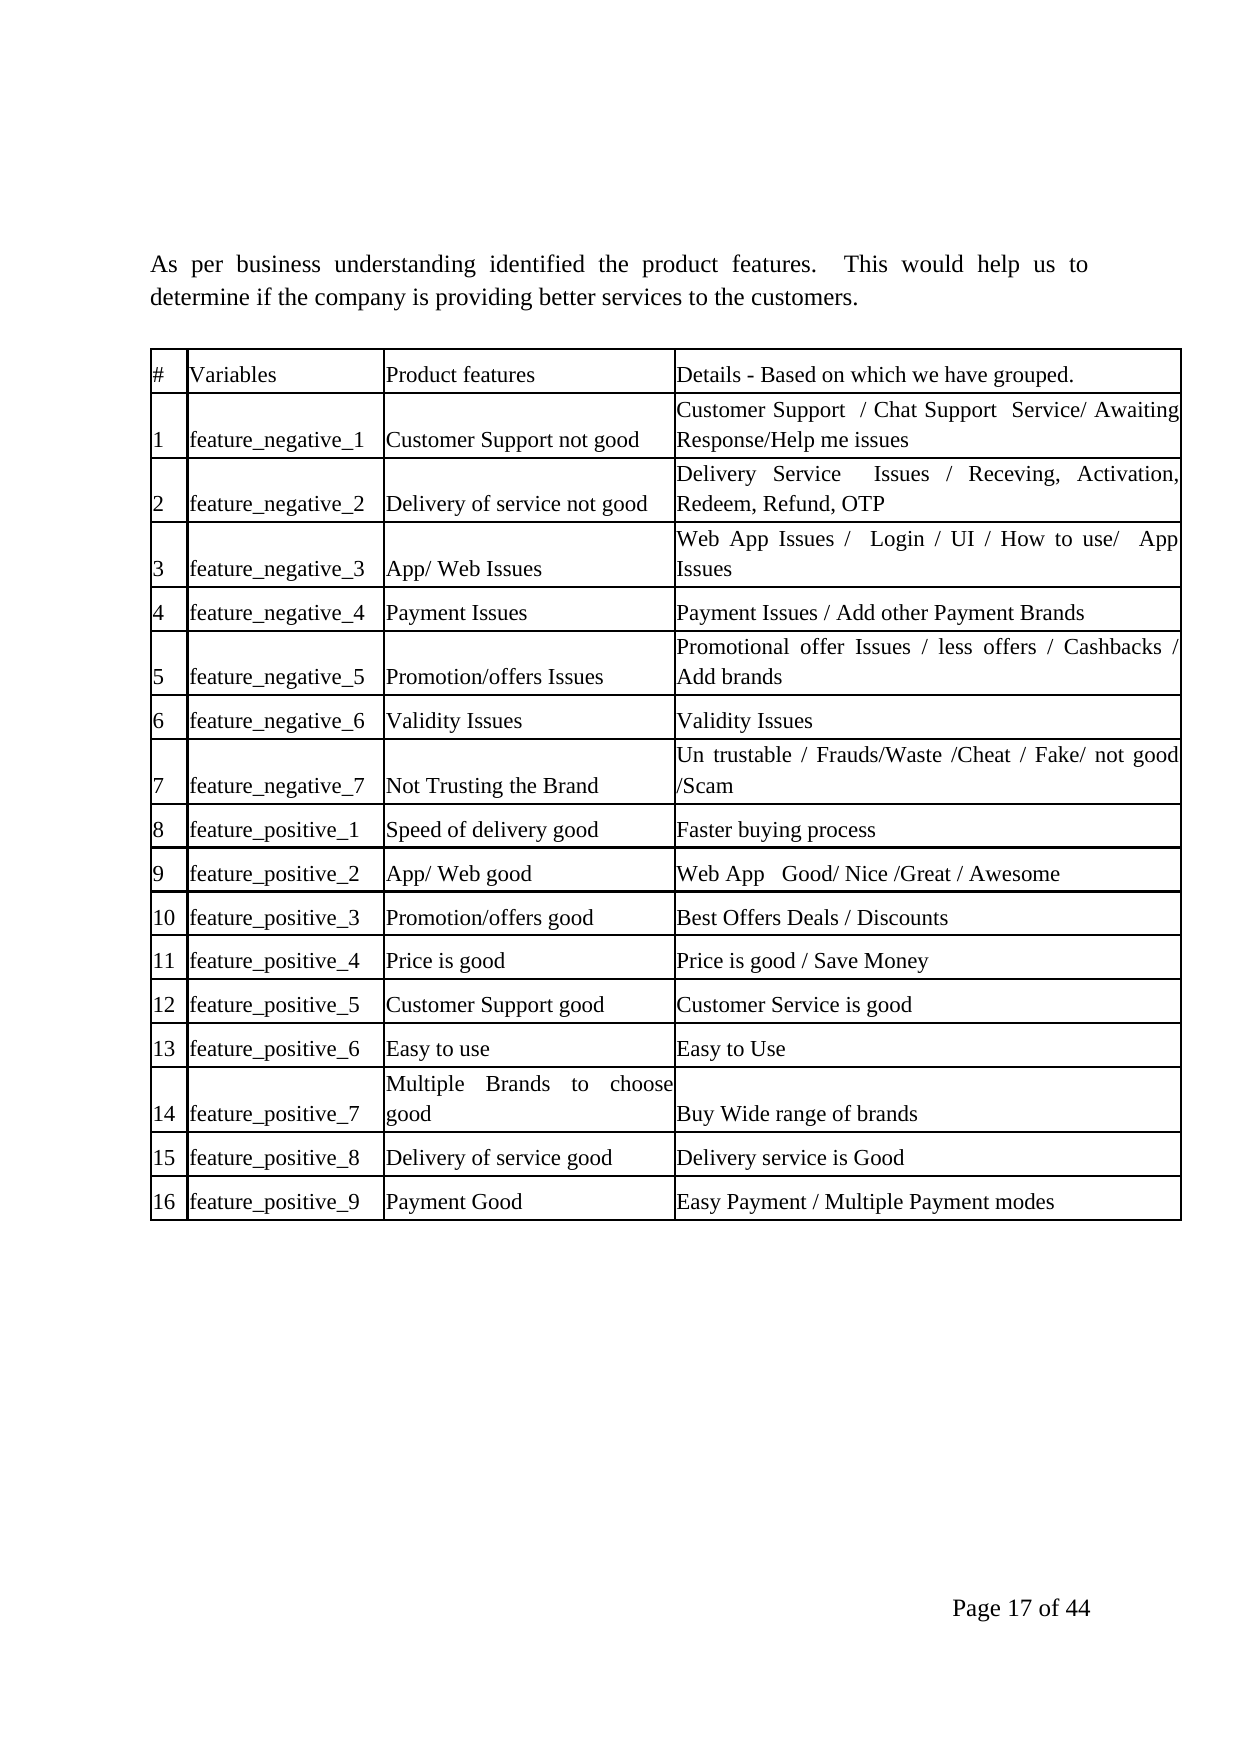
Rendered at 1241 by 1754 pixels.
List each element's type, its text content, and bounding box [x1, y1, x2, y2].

table_cell feature_positive_6 [189, 1024, 383, 1066]
table_cell feature_negative_7 [189, 740, 383, 802]
table_cell Customer Support / Chat Support Service/ Awaiting Response/Help me issues [676, 394, 1180, 457]
table_cell Easy Payment / Multiple Payment modes [676, 1177, 1180, 1218]
table_cell Un trustable / Frauds/Waste /Cheat / Fake/ not good /Scam [676, 740, 1180, 802]
table_cell Easy to use [385, 1024, 674, 1066]
table_cell Multiple Brands to choose good [385, 1068, 674, 1131]
table_cell 6 [152, 696, 186, 738]
table_cell 14 [152, 1068, 186, 1131]
table_cell feature_positive_2 [189, 849, 383, 890]
table_cell 11 [152, 936, 186, 978]
table_cell feature_positive_3 [189, 893, 383, 934]
table_cell Payment Issues [385, 588, 674, 629]
table_cell Validity Issues [385, 696, 674, 738]
table_header Variables [189, 350, 383, 392]
table_cell Delivery of service not good [385, 459, 674, 521]
table_cell Web App Issues / Login / UI / How to use/ App Issues [676, 523, 1180, 586]
table_cell feature_negative_6 [189, 696, 383, 738]
table_cell 16 [152, 1177, 186, 1218]
table_cell Best Offers Deals / Discounts [676, 893, 1180, 934]
table_cell feature_positive_1 [189, 805, 383, 846]
table_cell 5 [152, 632, 186, 694]
table_cell Validity Issues [676, 696, 1180, 738]
table_cell 1 [152, 394, 186, 457]
table_cell feature_positive_4 [189, 936, 383, 978]
table_cell feature_negative_1 [189, 394, 383, 457]
table_cell Faster buying process [676, 805, 1180, 846]
table_header Details - Based on which we have grouped. [676, 350, 1180, 392]
table_cell App/ Web good [385, 849, 674, 890]
table_header # [152, 350, 186, 392]
table_cell Speed of delivery good [385, 805, 674, 846]
table_cell 4 [152, 588, 186, 629]
table_cell feature_negative_3 [189, 523, 383, 586]
table_cell feature_positive_7 [189, 1068, 383, 1131]
table_cell feature_negative_5 [189, 632, 383, 694]
table_cell App/ Web Issues [385, 523, 674, 586]
table_cell feature_negative_2 [189, 459, 383, 521]
table_cell 8 [152, 805, 186, 846]
table_cell 10 [152, 893, 186, 934]
table_cell Customer Support not good [385, 394, 674, 457]
text As per business understanding identified the product features. This would help us to determine if the company is providing better services to the customers. [150, 249, 1090, 311]
table_cell 13 [152, 1024, 186, 1066]
table_cell feature_negative_4 [189, 588, 383, 629]
table_cell Easy to Use [676, 1024, 1180, 1066]
table_cell Web App Good/ Nice /Great / Awesome [676, 849, 1180, 890]
table_cell 9 [152, 849, 186, 890]
table_header Product features [385, 350, 674, 392]
table_cell Price is good / Save Money [676, 936, 1180, 978]
table_cell Payment Good [385, 1177, 674, 1218]
table_cell 7 [152, 740, 186, 802]
table_cell feature_positive_9 [189, 1177, 383, 1218]
table_cell 2 [152, 459, 186, 521]
table_cell Customer Support good [385, 980, 674, 1022]
table_cell Payment Issues / Add other Payment Brands [676, 588, 1180, 629]
table_cell Price is good [385, 936, 674, 978]
table_cell Customer Service is good [676, 980, 1180, 1022]
table_cell Promotion/offers good [385, 893, 674, 934]
table_cell Delivery Service Issues / Receving, Activation, Redeem, Refund, OTP [676, 459, 1180, 521]
table_cell Delivery of service good [385, 1133, 674, 1174]
table_cell Promotional offer Issues / less offers / Cashbacks / Add brands [676, 632, 1180, 694]
table_cell Delivery service is Good [676, 1133, 1180, 1174]
table_cell feature_positive_5 [189, 980, 383, 1022]
table_cell 3 [152, 523, 186, 586]
table_cell feature_positive_8 [189, 1133, 383, 1174]
table_cell 15 [152, 1133, 186, 1174]
table_cell Promotion/offers Issues [385, 632, 674, 694]
table_cell Buy Wide range of brands [676, 1068, 1180, 1131]
table_cell Not Trusting the Brand [385, 740, 674, 802]
table_cell 12 [152, 980, 186, 1022]
